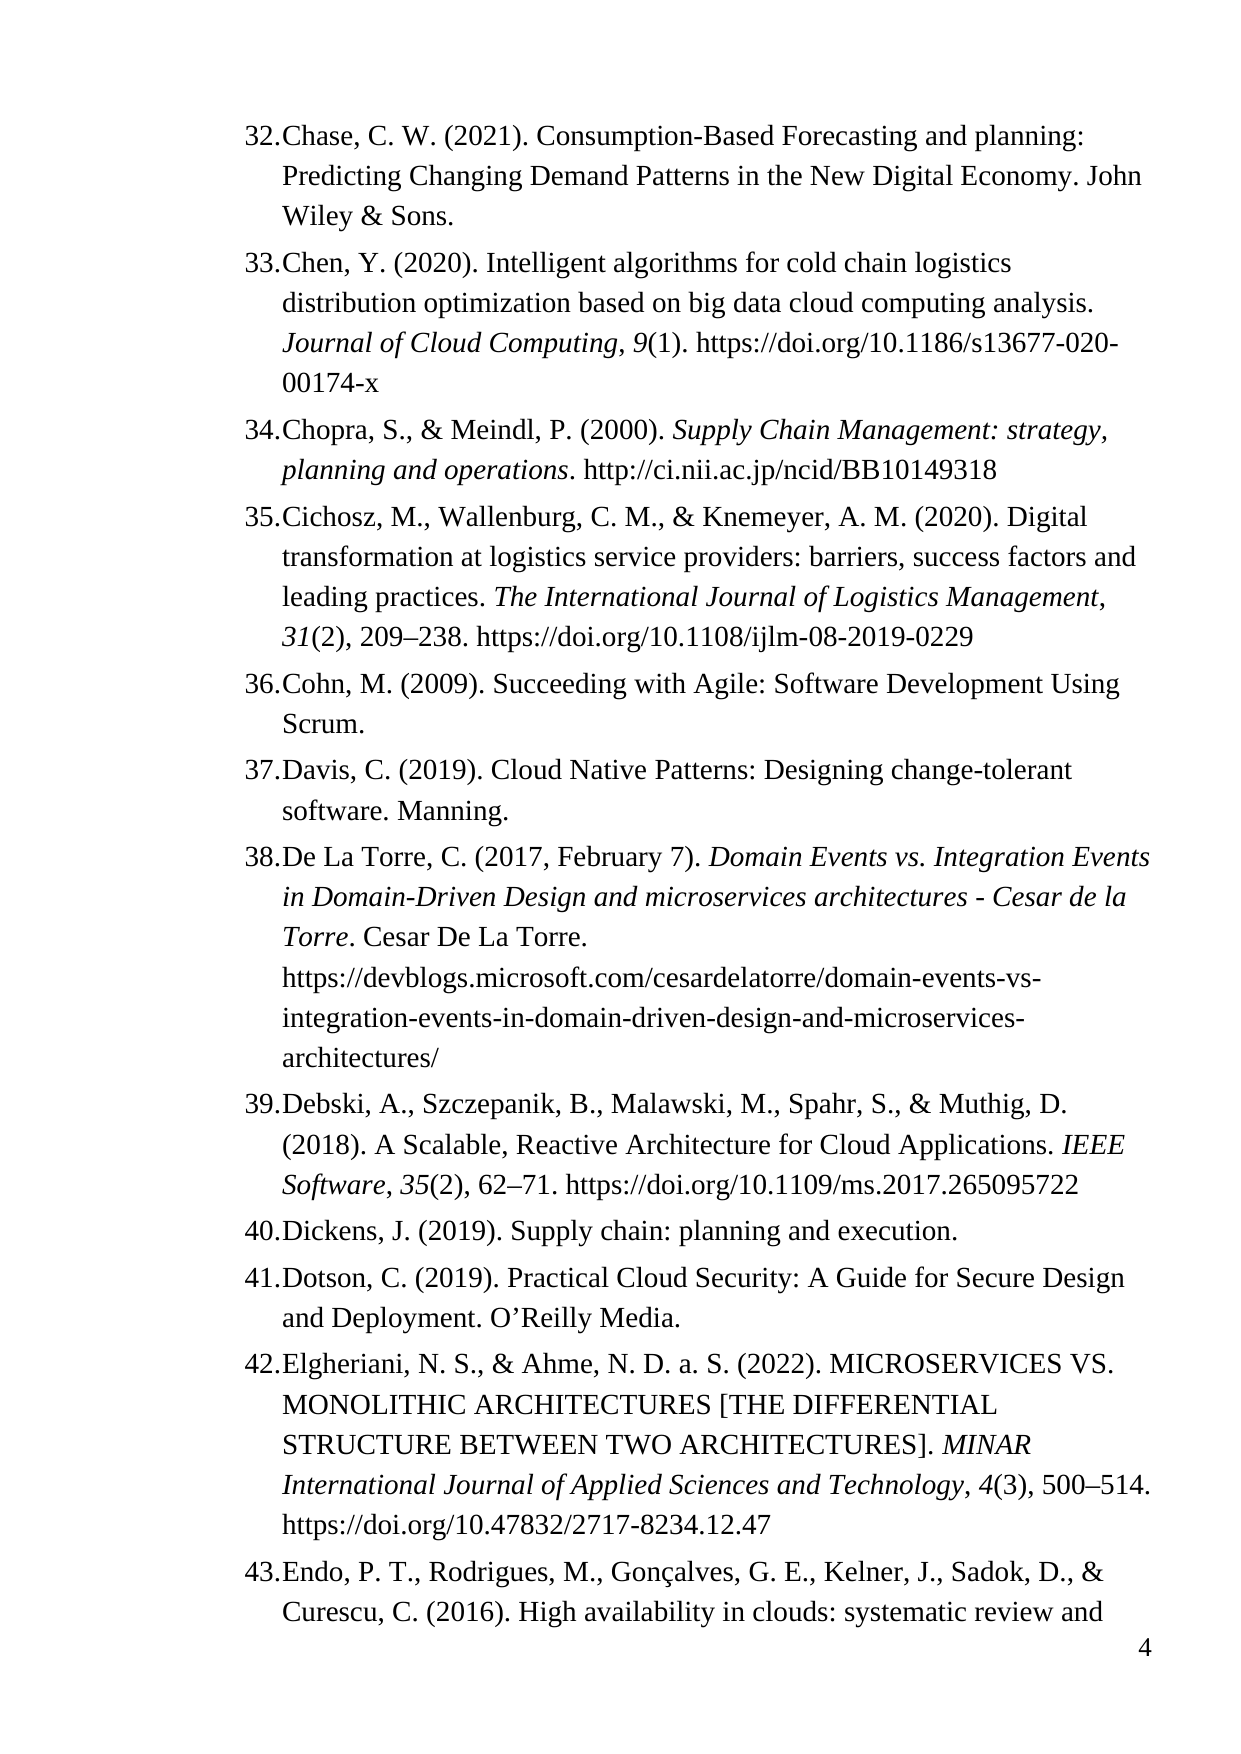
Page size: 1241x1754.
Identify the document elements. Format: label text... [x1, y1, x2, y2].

text Cohn, M. (2009). Succeeding with Agile: Software Development Using Scrum. [244, 666, 1152, 739]
text Davis, C. (2019). Cloud Native Patterns: Designing change-tolerant software. Manning. [244, 752, 1152, 826]
text Elgheriani, N. S., & Ahme, N. D. a. S. (2022). MICROSERVICES VS. MONOLITHIC ARCHITECTURES [THE DIFFERENTIAL STRUCTURE BETWEEN TWO ARCHITECTURES]. MINAR International Journal of Applied Sciences and Technology, 4(3), 500–514. https://doi.org/10.47832/2717-8234.12.47 [244, 1347, 1152, 1541]
text Dickens, J. (2019). Supply chain: planning and execution. [244, 1213, 1152, 1247]
text De La Torre, C. (2017, February 7). Domain Events vs. Integration Events in Domain-Driven Design and microservices architectures - Cesar de la Torre. Cesar De La Torre. https://devblogs.microsoft.com/cesardelatorre/domain-events-vs-integration-events-in-domain-driven-design-and-microservices-architectures/ [244, 839, 1152, 1074]
text Chopra, S., & Meindl, P. (2000). Supply Chain Management: strategy, planning and operations. http://ci.nii.ac.jp/ncid/BB10149318 [244, 412, 1152, 486]
text Chase, C. W. (2021). Consumption-Based Forecasting and planning: Predicting Changing Demand Patterns in the New Digital Economy. John Wiley & Sons. [244, 118, 1152, 232]
text Dotson, C. (2019). Practical Cloud Security: A Guide for Secure Design and Deployment. O’Reilly Media. [244, 1260, 1152, 1334]
text Debski, A., Szczepanik, B., Malawski, M., Spahr, S., & Muthig, D. (2018). A Scalable, Reactive Architecture for Cloud Applications. IEEE Software, 35(2), 62–71. https://doi.org/10.1109/ms.2017.265095722 [244, 1087, 1152, 1201]
text Chen, Y. (2020). Intelligent algorithms for cold chain logistics distribution optimization based on big data cloud computing analysis. Journal of Cloud Computing, 9(1). https://doi.org/10.1186/s13677-020-00174-x [244, 245, 1152, 399]
text Cichosz, M., Wallenburg, C. M., & Knemeyer, A. M. (2020). Digital transformation at logistics service providers: barriers, success factors and leading practices. The International Journal of Logistics Management, 31(2), 209–238. https://doi.org/10.1108/ijlm-08-2019-0229 [244, 499, 1152, 653]
